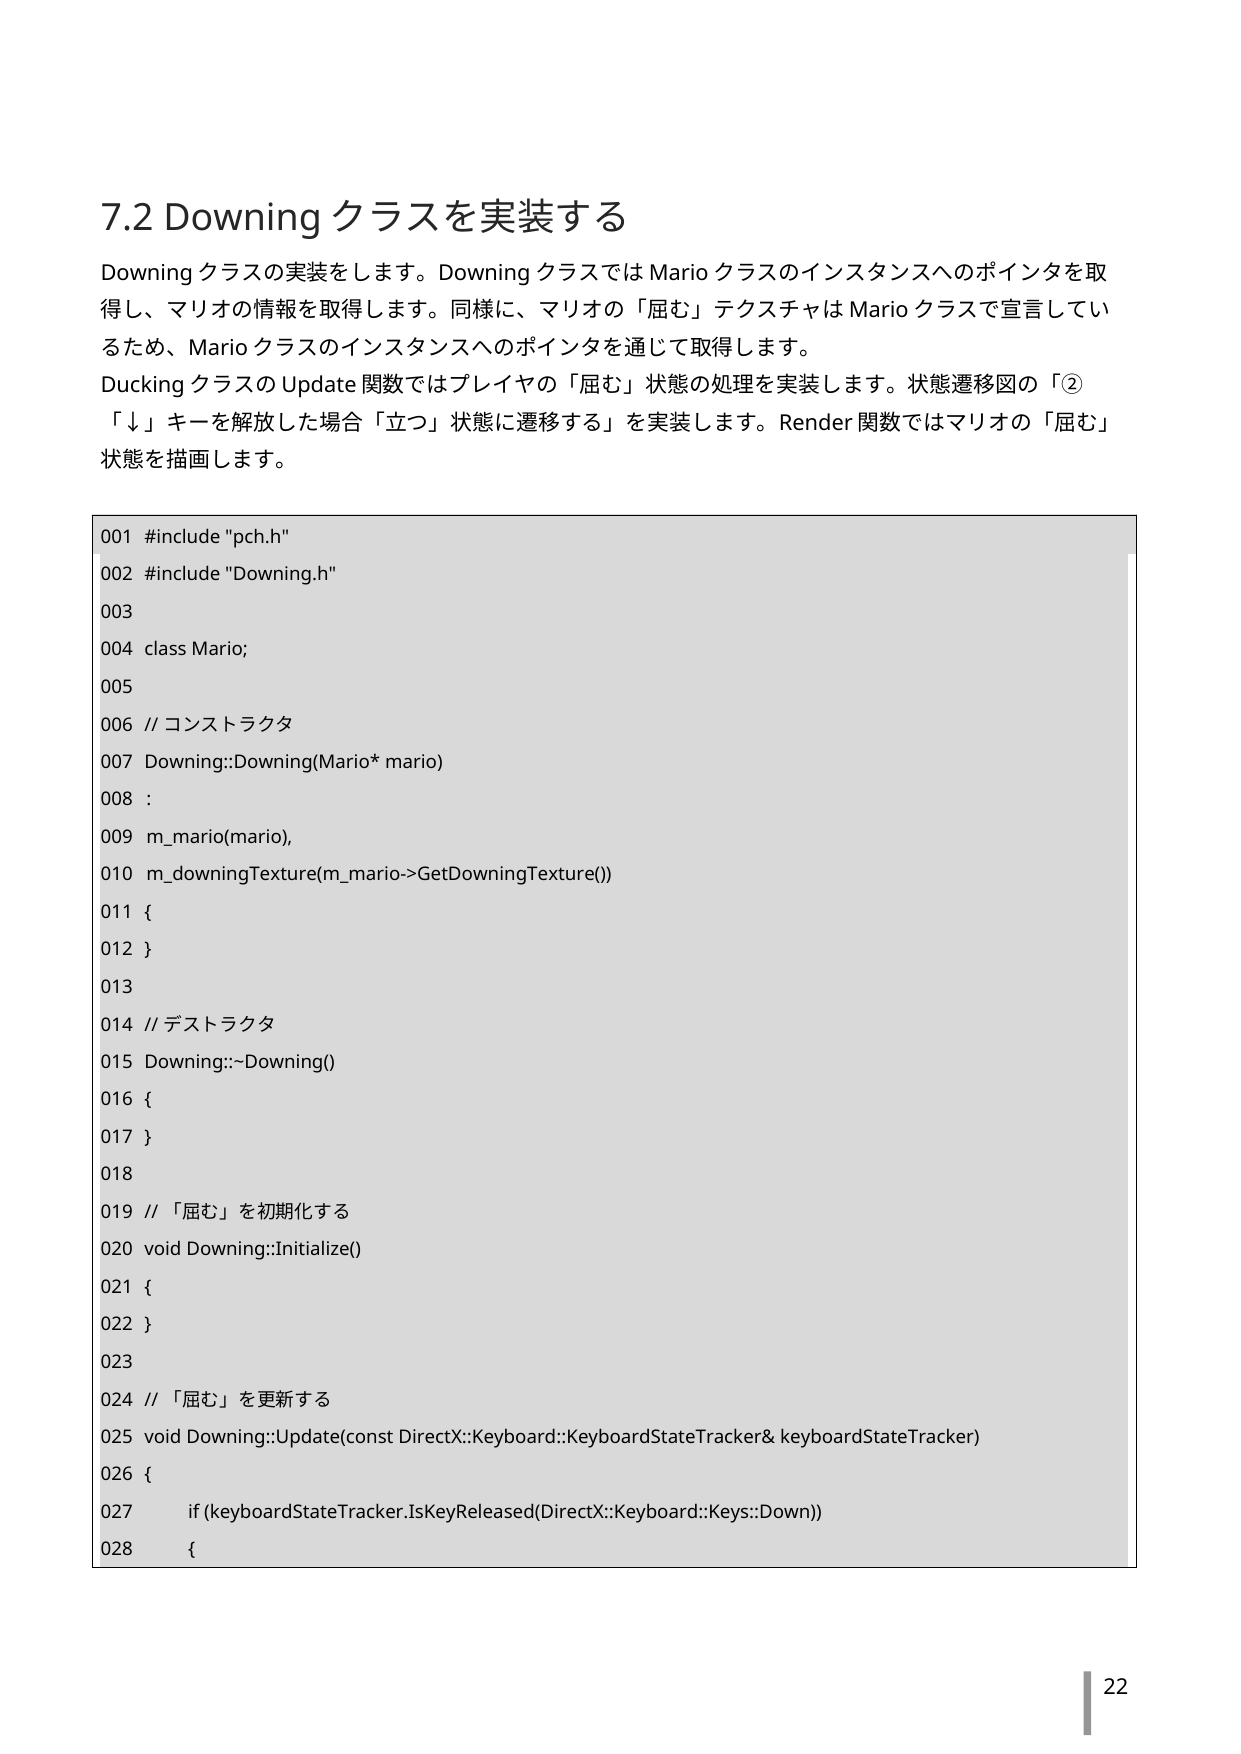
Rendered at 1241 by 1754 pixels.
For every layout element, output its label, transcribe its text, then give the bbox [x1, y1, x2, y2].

list #include "pch.h" [93, 516, 1136, 554]
text m_downingTexture(m_mario->GetDowningTexture()) [100, 854, 1128, 892]
text Downing::Downing(Mario* mario) [100, 742, 1128, 779]
text class Mario; [100, 629, 1128, 667]
text #include "Downing.h" [100, 554, 1128, 592]
text void Downing::Update(const DirectX::Keyboard::KeyboardStateTracker& keyboardStateTracker) [100, 1417, 1128, 1454]
text // 「屈む」を初期化する [100, 1192, 1128, 1229]
text { [100, 892, 1128, 929]
text Downingクラスの実装をします。DowningクラスではMarioクラスのインスタンスへのポインタを取得し、マリオの情報を取得します。同様に、マリオの「屈む」テクスチャはMarioクラスで宣言しているため、Marioクラスのインスタンスへのポインタを通じて取得します。 [100, 252, 1128, 364]
text { [100, 1454, 1128, 1492]
text } [100, 929, 1128, 967]
text : [100, 779, 1128, 817]
subtitle 7.2 Downingクラスを実装する [100, 177, 1128, 252]
text // デストラクタ [100, 1004, 1128, 1042]
text } [100, 1117, 1128, 1154]
text m_mario(mario), [100, 817, 1128, 854]
text { [100, 1267, 1128, 1304]
text void Downing::Initialize() [100, 1229, 1128, 1267]
text Downing::~Downing() [100, 1042, 1128, 1079]
text // コンストラクタ [100, 704, 1128, 742]
text if (keyboardStateTracker.IsKeyReleased(DirectX::Keyboard::Keys::Down)) [100, 1492, 1128, 1529]
text { [100, 1529, 1128, 1567]
text DuckingクラスのUpdate関数ではプレイヤの「屈む」状態の処理を実装します。状態遷移図の「②「↓」キーを解放した場合「立つ」状態に遷移する」を実装します。Render関数ではマリオの「屈む」状態を描画します。 [100, 364, 1128, 477]
text // 「屈む」を更新する [100, 1379, 1128, 1417]
text } [100, 1304, 1128, 1342]
text { [100, 1079, 1128, 1117]
